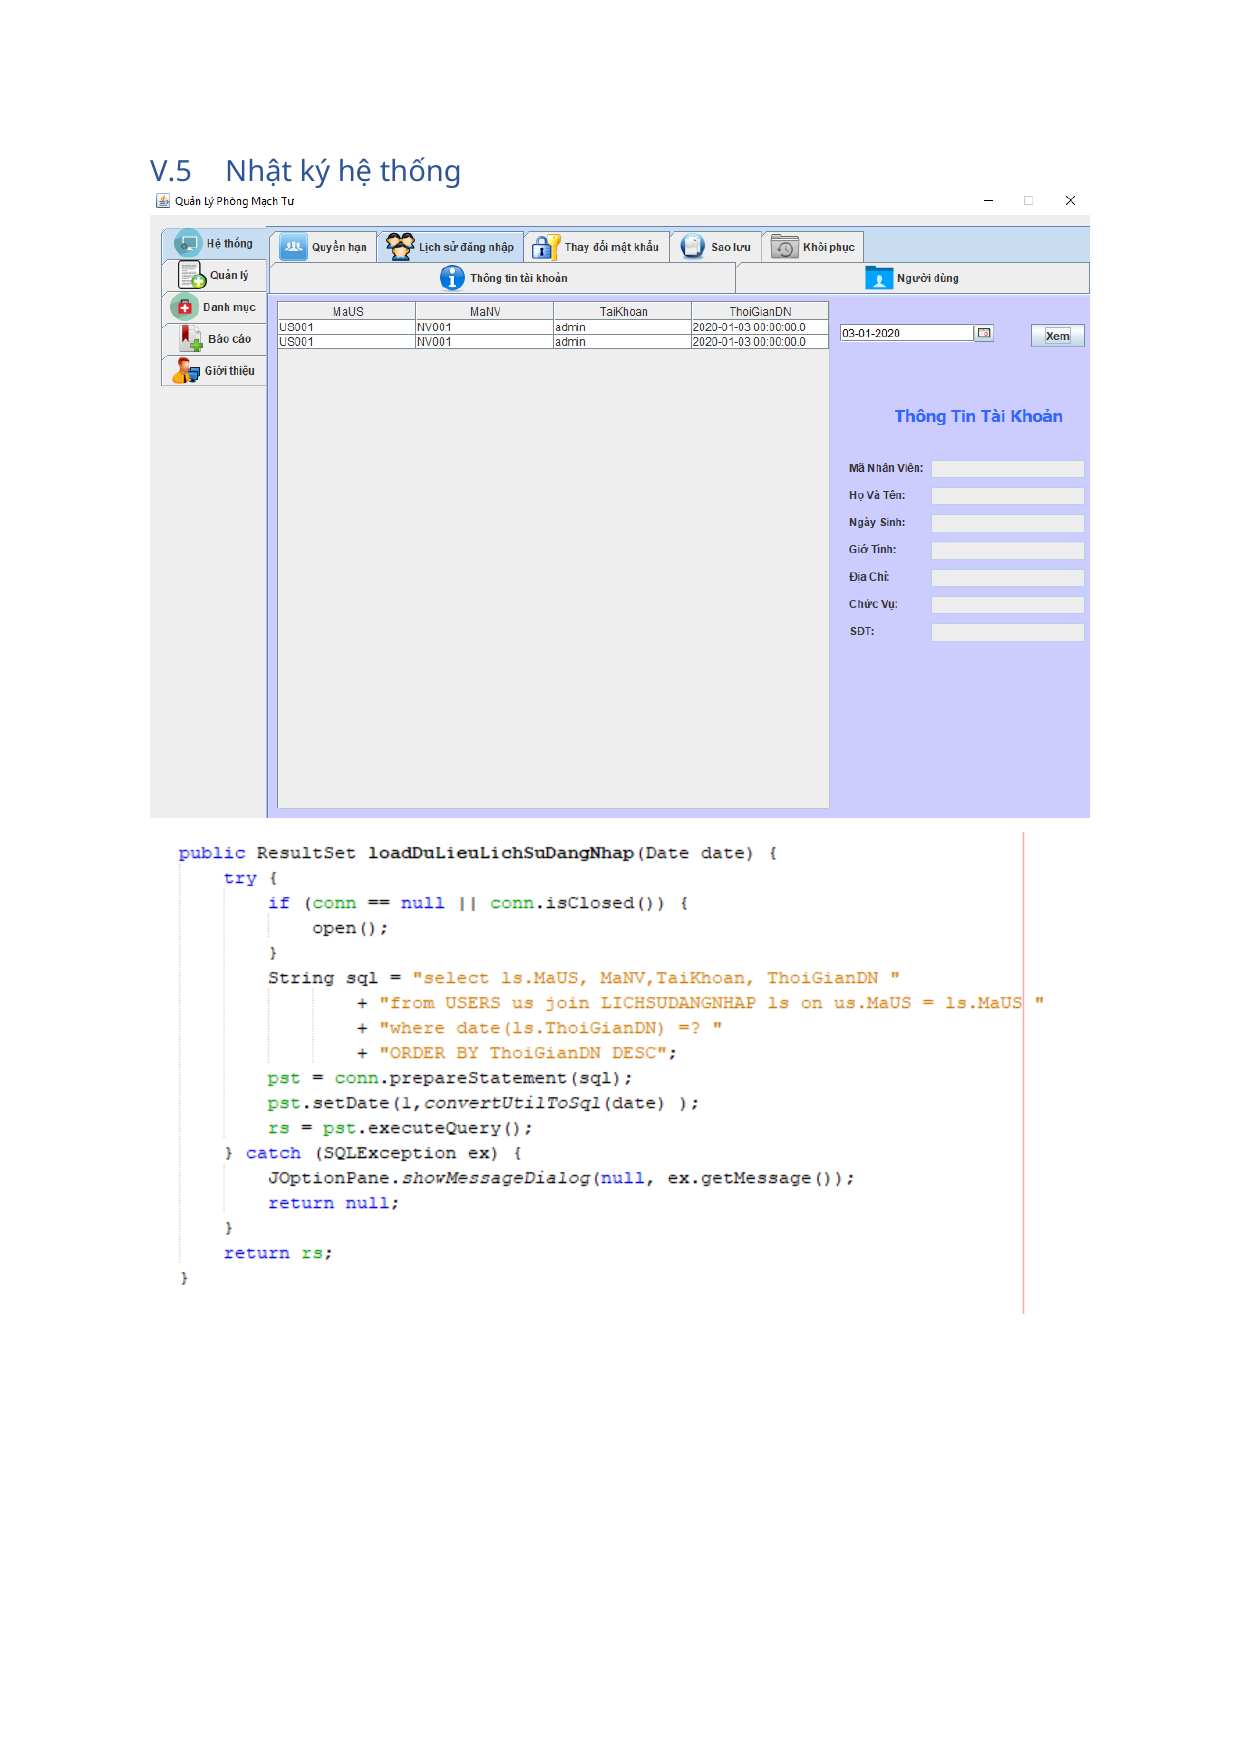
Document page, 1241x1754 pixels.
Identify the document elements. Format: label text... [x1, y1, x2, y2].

picture [150, 832, 1091, 1314]
subtitle V.5 Nhật ký hệ thống [150, 150, 1090, 189]
picture [150, 189, 1091, 818]
